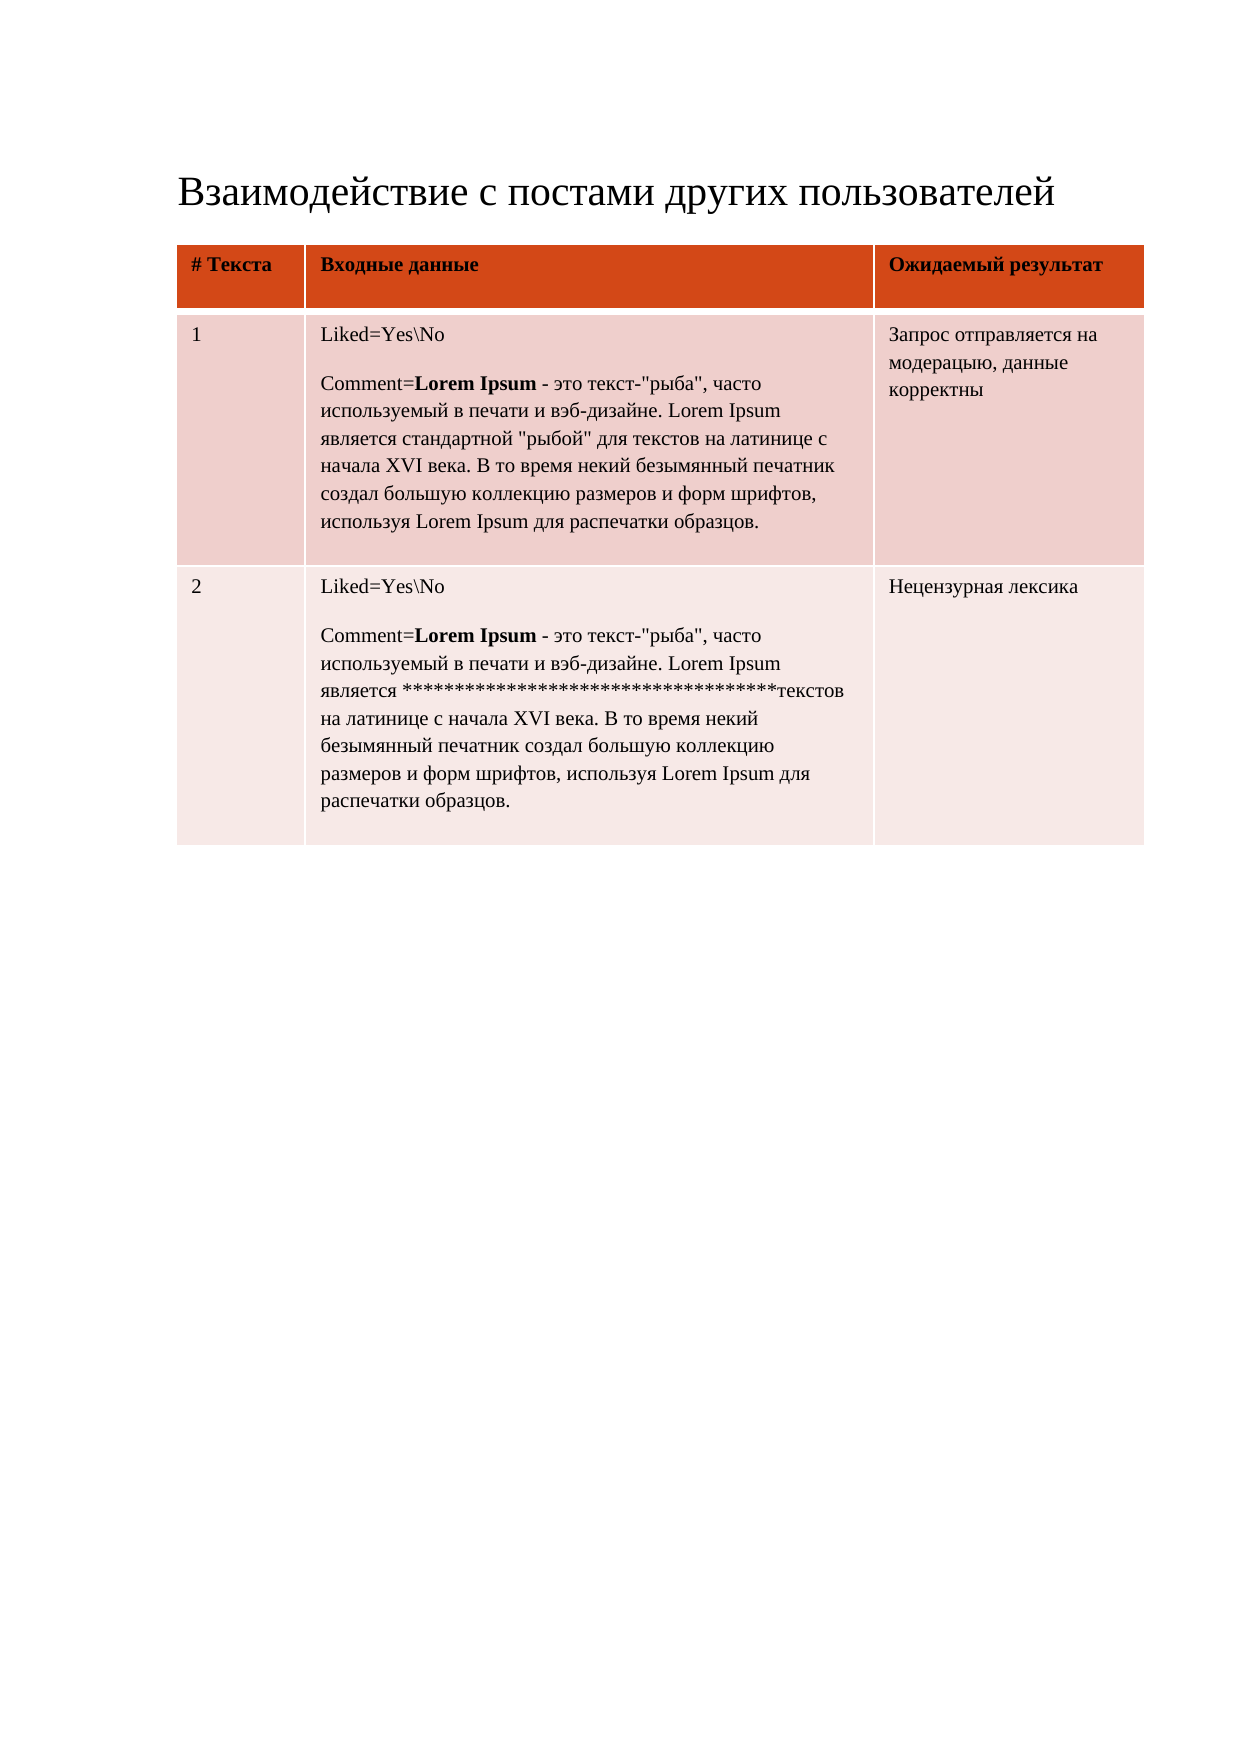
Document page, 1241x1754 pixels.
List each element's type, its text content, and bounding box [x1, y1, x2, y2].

table_cell Liked=Yes\No Comment=Lorem Ipsum - это текст-"рыба", часто используемый в печати и вэб-дизайне. Lorem Ipsum является ************************************текстов на латинице с начала XVI века. В то время некий безымянный печатник создал большую коллекцию размеров и форм шрифтов, используя Lorem Ipsum для распечатки образцов. [306, 567, 873, 845]
table_cell 1 [177, 315, 304, 565]
table_cell Запрос отправляется на модерацыю, данные корректны [875, 315, 1144, 565]
text Взаимодействие с постами других пользователей [177, 167, 1152, 214]
table_cell Liked=Yes\No Comment=Lorem Ipsum - это текст-"рыба", часто используемый в печати и вэб-дизайне. Lorem Ipsum является стандартной "рыбой" для текстов на латинице с начала XVI века. В то время некий безымянный печатник создал большую коллекцию размеров и форм шрифтов, используя Lorem Ipsum для распечатки образцов. [306, 315, 873, 565]
table_cell Нецензурная лексика [875, 567, 1144, 845]
table_cell 2 [177, 567, 304, 845]
table_header Входные данные [306, 245, 873, 308]
table_header # Текста [177, 245, 304, 308]
table_header Ожидаемый результат [875, 245, 1144, 308]
